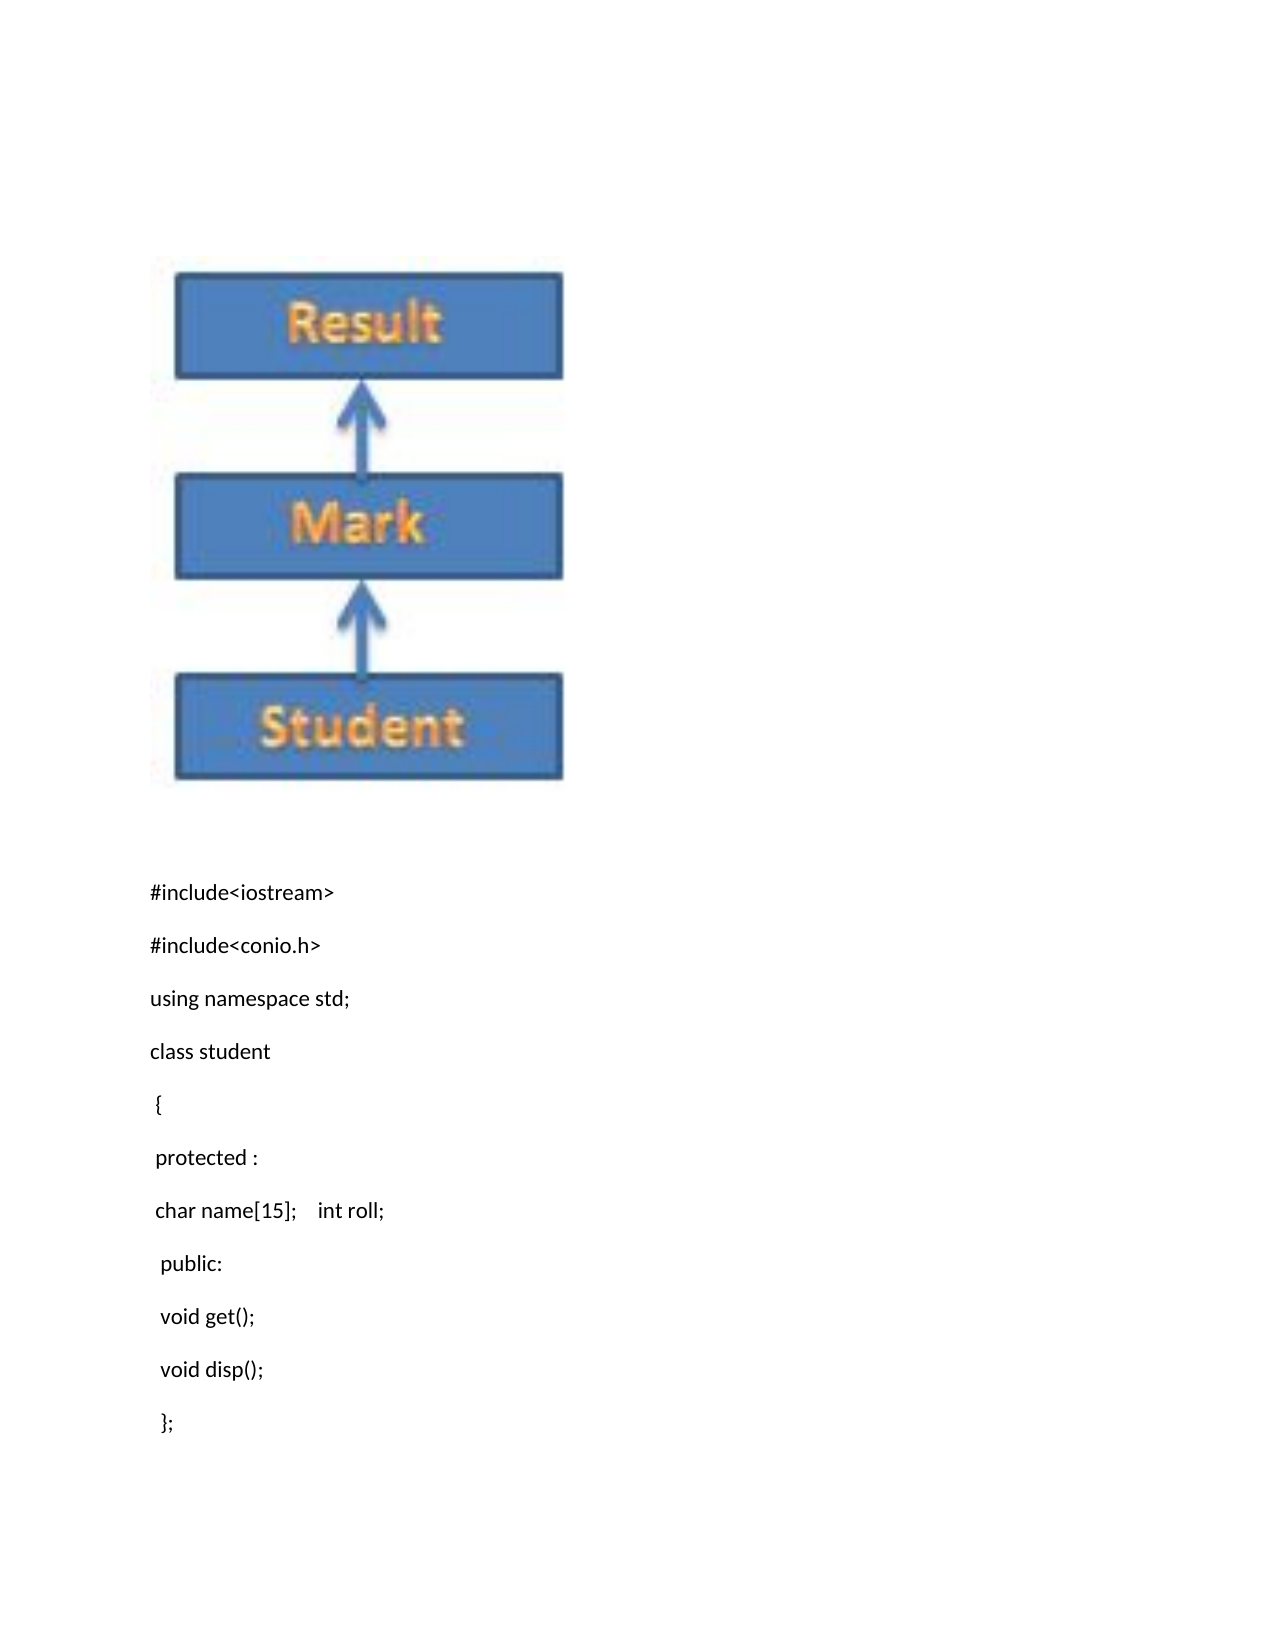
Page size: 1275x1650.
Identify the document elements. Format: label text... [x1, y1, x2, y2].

text protected : [150, 1143, 1125, 1171]
text #include<iostream> [150, 878, 1125, 906]
text char name[15]; int roll; [150, 1196, 1125, 1224]
text }; [150, 1408, 1125, 1436]
text void disp(); [150, 1355, 1125, 1383]
text public: [150, 1249, 1125, 1277]
text using namespace std; [150, 984, 1125, 1012]
text #include<conio.h> [150, 931, 1125, 959]
text { [150, 1090, 1125, 1118]
picture [150, 256, 583, 800]
text void get(); [150, 1302, 1125, 1330]
text class student [150, 1037, 1125, 1065]
